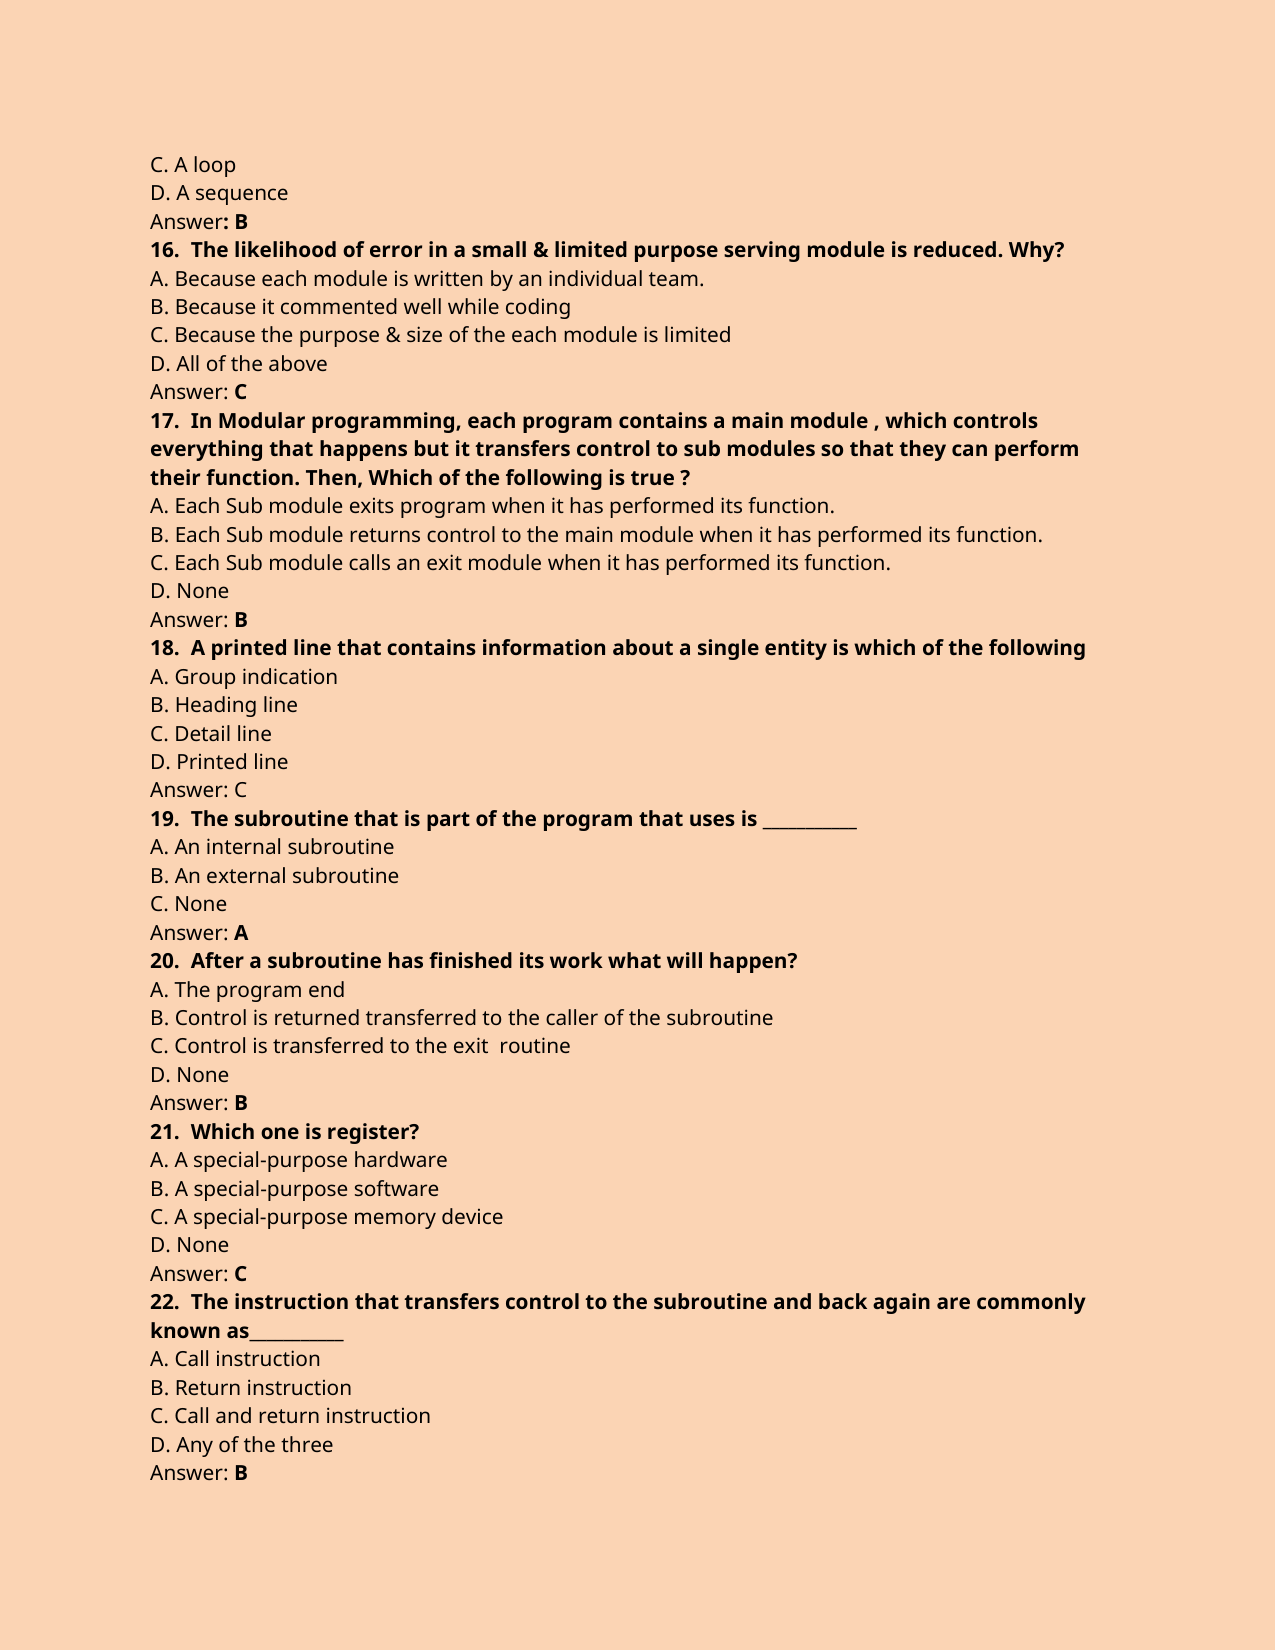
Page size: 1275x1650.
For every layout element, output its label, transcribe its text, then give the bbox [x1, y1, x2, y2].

text C. Each Sub module calls an exit module when it has performed its function. [150, 548, 1125, 577]
text C. Call and return instruction [150, 1401, 1125, 1430]
text D. Any of the three [150, 1430, 1125, 1458]
text A. Because each module is written by an individual team. [150, 264, 1125, 292]
text B. Because it commented well while coding [150, 292, 1125, 321]
text B. Heading line [150, 690, 1125, 719]
text 20. After a subroutine has finished its work what will happen? [150, 946, 1125, 975]
text Answer: B [150, 1088, 1125, 1117]
text D. None [150, 577, 1125, 605]
text D. None [150, 1060, 1125, 1088]
text 22. The instruction that transfers control to the subroutine and back again are commonly known as___________ [150, 1287, 1125, 1344]
text 17. In Modular programming, each program contains a main module , which controls everything that happens but it transfers control to sub modules so that they can perform their function. Then, Which of the following is true ? [150, 406, 1125, 491]
text D. A sequence [150, 178, 1125, 207]
text Answer: B [150, 605, 1125, 633]
text B. Return instruction [150, 1373, 1125, 1401]
text Answer: C [150, 776, 1125, 804]
text B. An external subroutine [150, 861, 1125, 889]
text A. Each Sub module exits program when it has performed its function. [150, 491, 1125, 520]
text 19. The subroutine that is part of the program that uses is ___________ [150, 804, 1125, 832]
text Answer: C [150, 377, 1125, 406]
text Answer: C [150, 1259, 1125, 1287]
text A. The program end [150, 975, 1125, 1003]
text D. Printed line [150, 747, 1125, 776]
text C. Control is transferred to the exit routine [150, 1032, 1125, 1060]
text A. Call instruction [150, 1344, 1125, 1373]
text D. All of the above [150, 349, 1125, 377]
text D. None [150, 1231, 1125, 1259]
text C. A special-purpose memory device [150, 1202, 1125, 1231]
text C. Detail line [150, 719, 1125, 747]
text Answer: B [150, 207, 1125, 235]
text Answer: A [150, 918, 1125, 946]
text 18. A printed line that contains information about a single entity is which of the following [150, 633, 1125, 662]
text B. A special-purpose software [150, 1174, 1125, 1202]
text A. An internal subroutine [150, 832, 1125, 861]
text 16. The likelihood of error in a small & limited purpose serving module is reduced. Why? [150, 235, 1125, 264]
text 21. Which one is register? [150, 1117, 1125, 1145]
text A. Group indication [150, 662, 1125, 690]
text A. A special-purpose hardware [150, 1145, 1125, 1174]
text B. Control is returned transferred to the caller of the subroutine [150, 1003, 1125, 1032]
text B. Each Sub module returns control to the main module when it has performed its function. [150, 520, 1125, 548]
text C. A loop [150, 150, 1125, 178]
text C. Because the purpose & size of the each module is limited [150, 321, 1125, 349]
text C. None [150, 889, 1125, 918]
text Answer: B [150, 1458, 1125, 1487]
